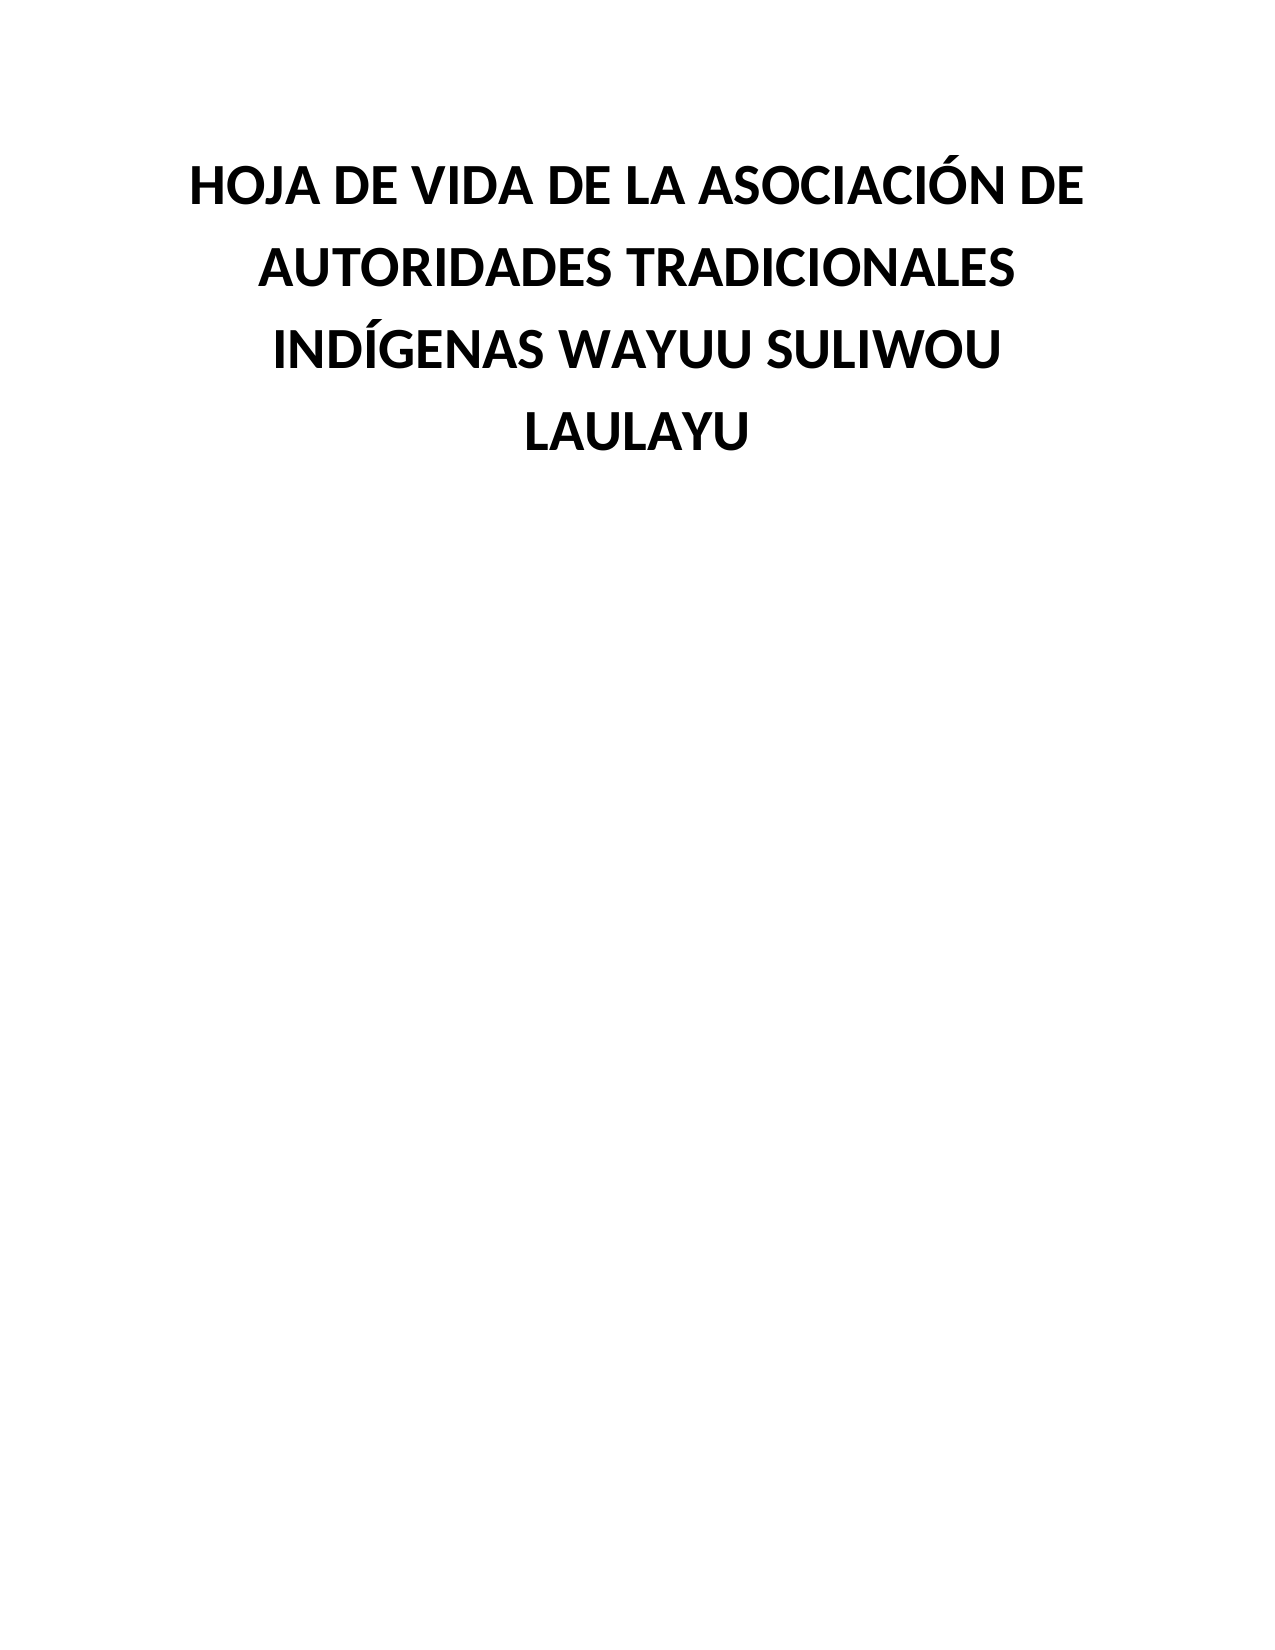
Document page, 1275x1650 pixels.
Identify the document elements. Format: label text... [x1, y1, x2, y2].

text HOJA DE VIDA DE LA ASOCIACIÓN DE AUTORIDADES TRADICIONALES INDÍGENAS WAYUU SULIWOU LAULAYU [177, 148, 1098, 464]
